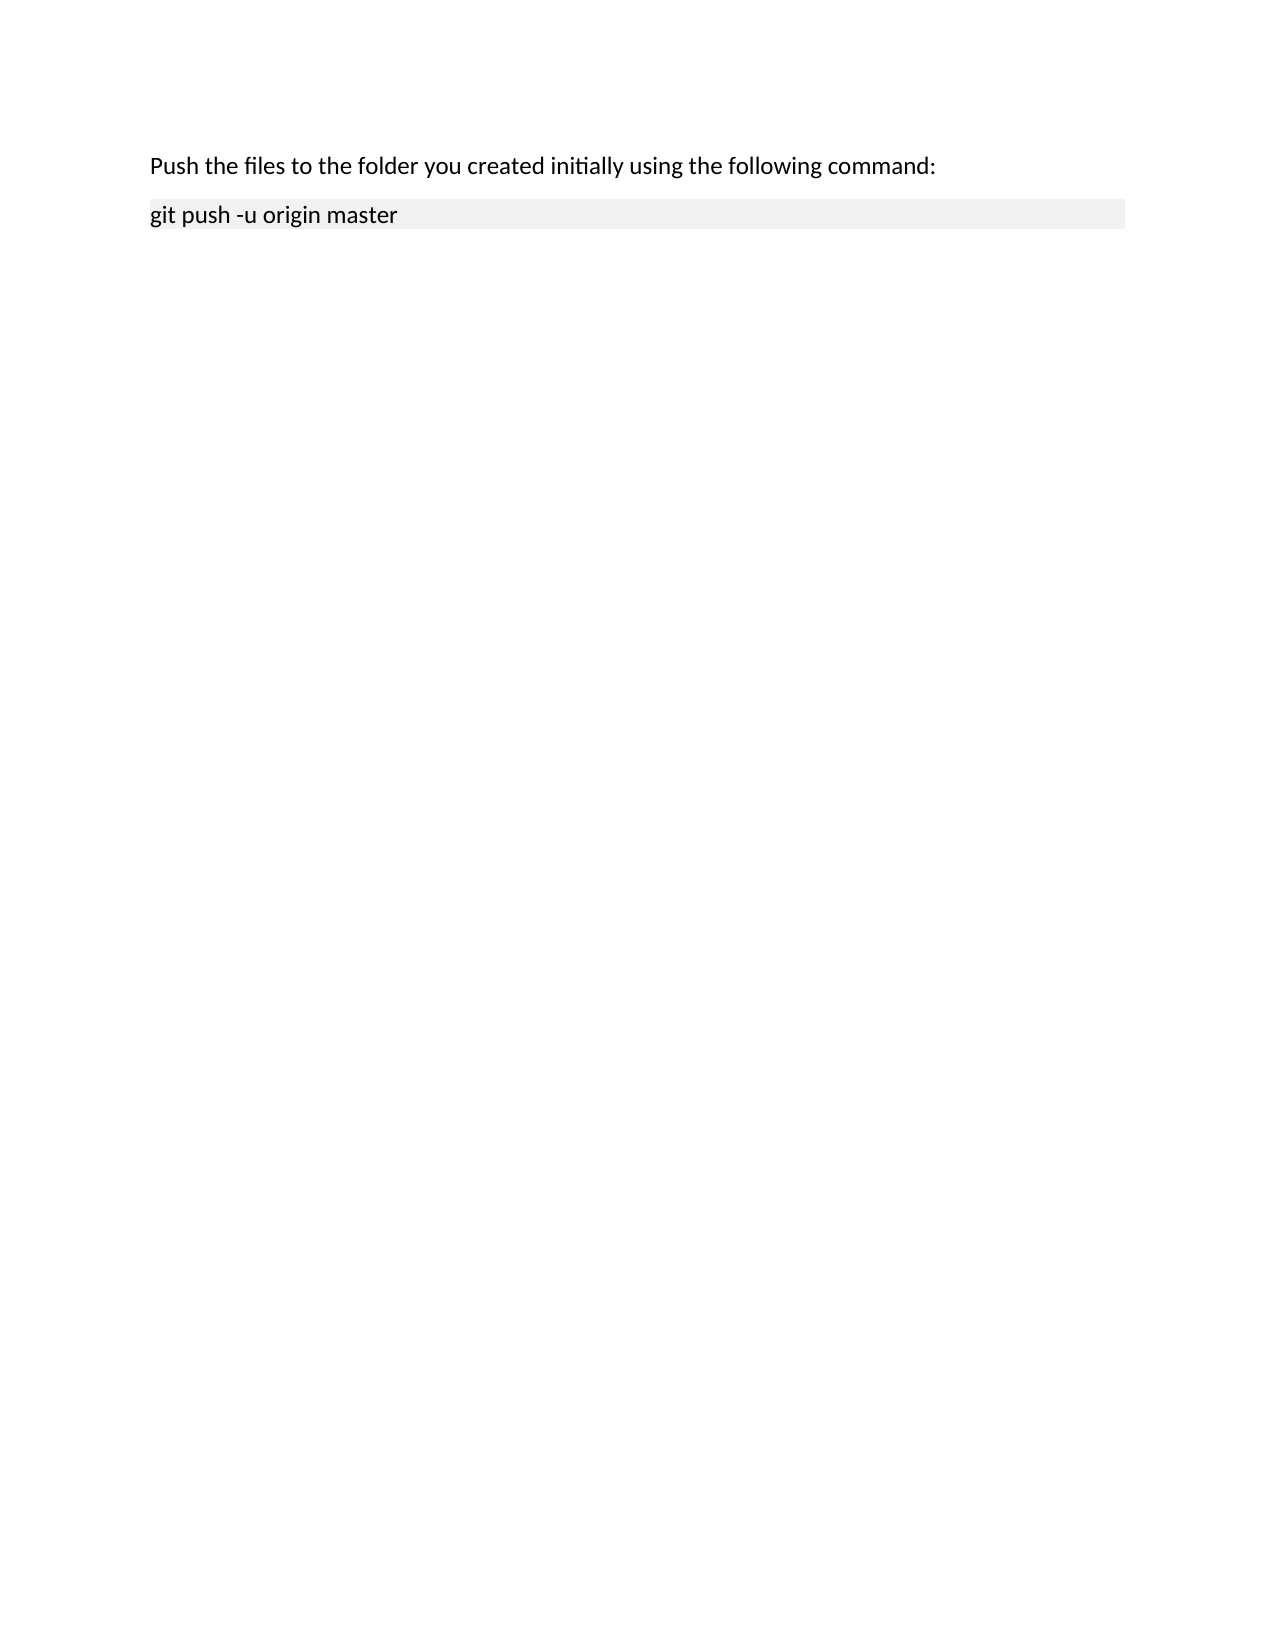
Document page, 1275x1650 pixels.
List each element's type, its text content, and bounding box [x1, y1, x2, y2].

text Push the files to the folder you created initially using the following command: [150, 150, 1125, 181]
text git push -u origin master [150, 199, 1125, 229]
